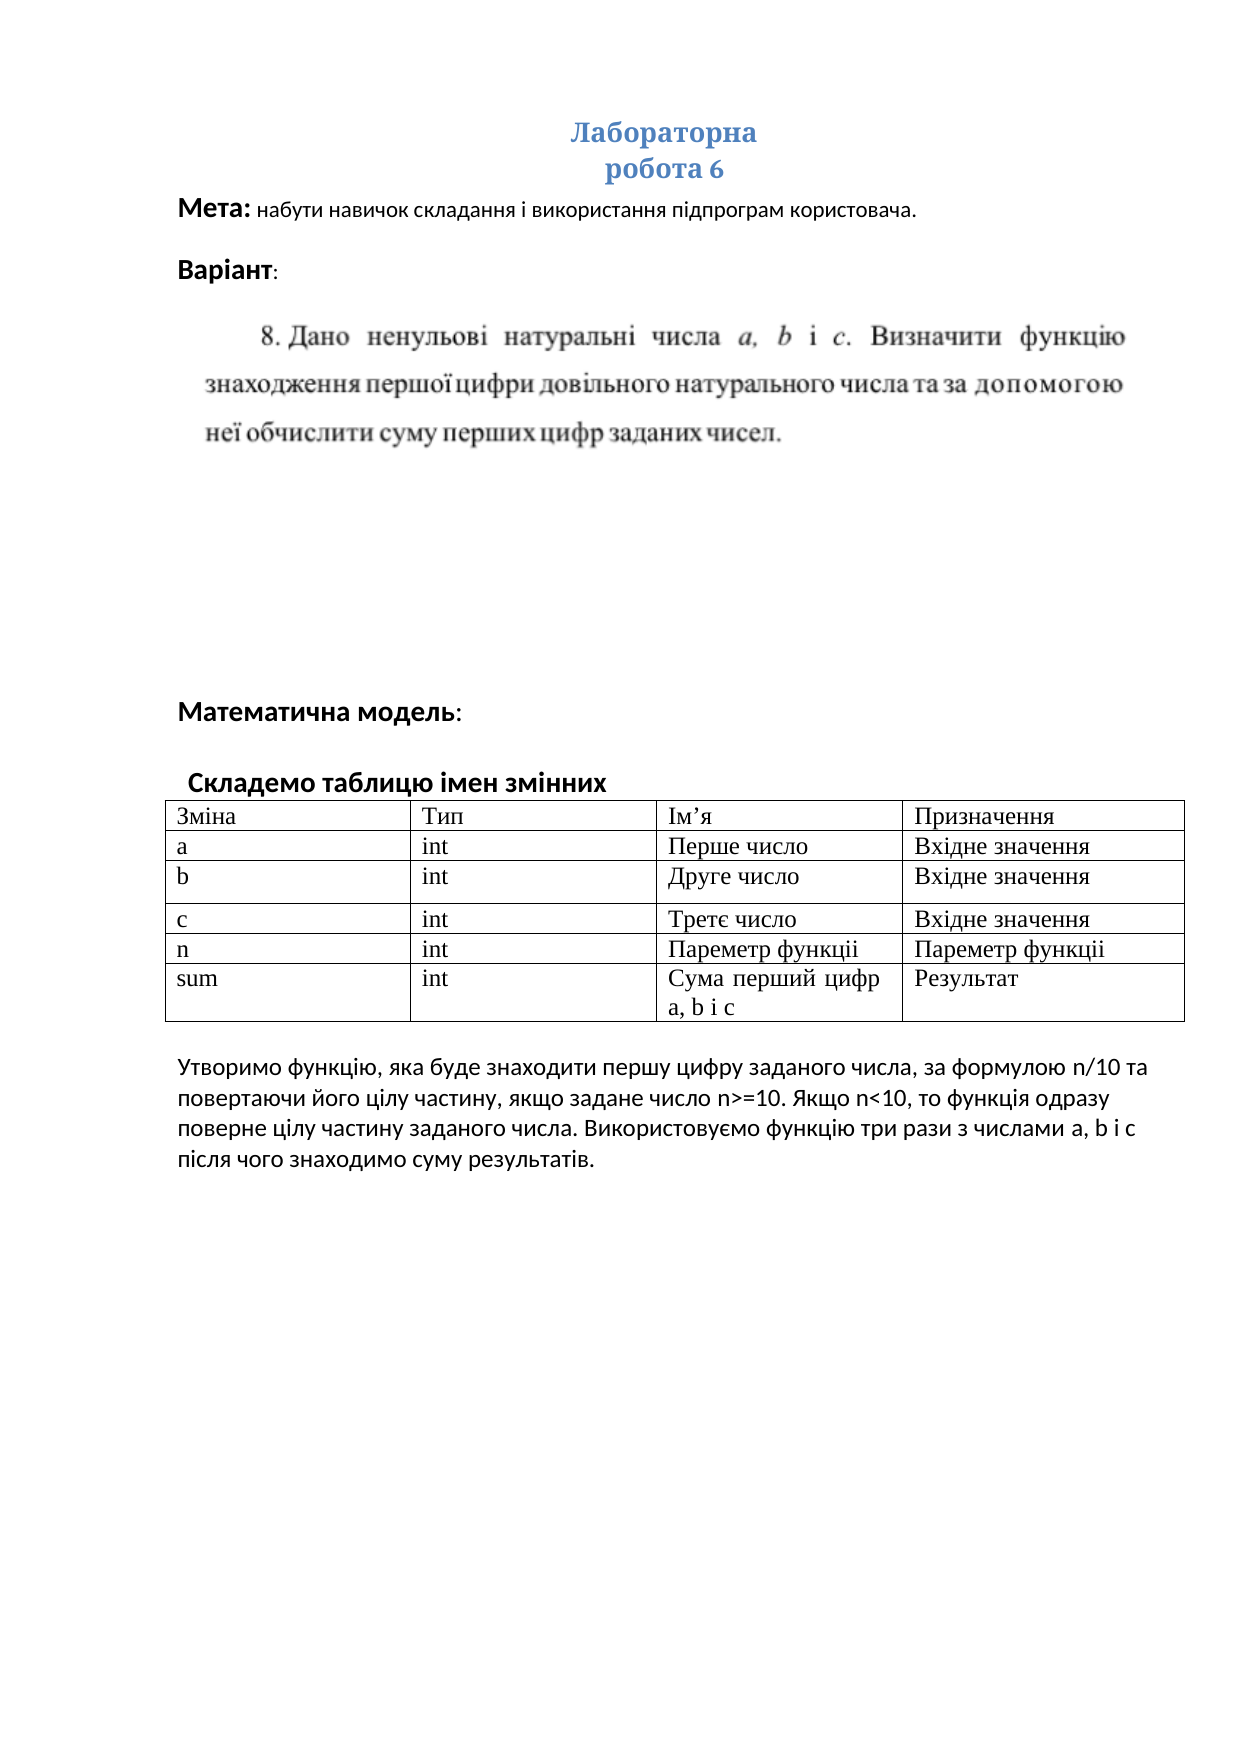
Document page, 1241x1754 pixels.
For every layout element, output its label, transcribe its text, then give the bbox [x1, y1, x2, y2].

table_cell Результат [903, 964, 1184, 1021]
table_cell Третє число [657, 904, 902, 933]
table_cell Вхідне значення [903, 904, 1184, 933]
table_cell n [166, 934, 410, 962]
table_header Ім’я [657, 801, 902, 830]
table_cell int [411, 861, 656, 903]
table_cell b [166, 861, 410, 903]
table_cell int [411, 934, 656, 962]
table_cell Друге число [657, 861, 902, 903]
table_cell Сума перший цифр a, b і с [657, 964, 902, 1021]
text Мета: набути навичок складання і використання підпрограм користовача. [177, 189, 1152, 225]
table_cell Вхідне значення [903, 831, 1184, 860]
table_header Зміна [166, 801, 410, 830]
text Утворимо функцію, яка буде знаходити першу цифру заданого числа, за формулою n/10 та повертаючи його цілу частину, якщо задане число n>=10. Якщо n<10, то функція одразу поверне цілу частину заданого числа. Використовуємо функцію три рази з числами a, b і с після чого знаходимо суму результатів. [177, 1051, 1152, 1173]
table_cell Вхідне значення [903, 861, 1184, 903]
table_cell int [411, 831, 656, 860]
text Варіант: [177, 251, 1152, 287]
picture [188, 313, 1141, 454]
table_cell Перше число [657, 831, 902, 860]
table_cell Пареметр функціі [903, 934, 1184, 962]
table_cell a [166, 831, 410, 860]
subtitle Лабораторна робота 6 [549, 118, 780, 185]
table_cell int [411, 964, 656, 1021]
text Складемо таблицю імен змінних [188, 764, 1140, 800]
table_cell sum [166, 964, 410, 1021]
table_header Тип [411, 801, 656, 830]
table_cell c [166, 904, 410, 933]
table_header Призначення [903, 801, 1184, 830]
text Математична модель: [177, 693, 1140, 729]
table_cell Пареметр функціі [657, 934, 902, 962]
table_cell int [411, 904, 656, 933]
